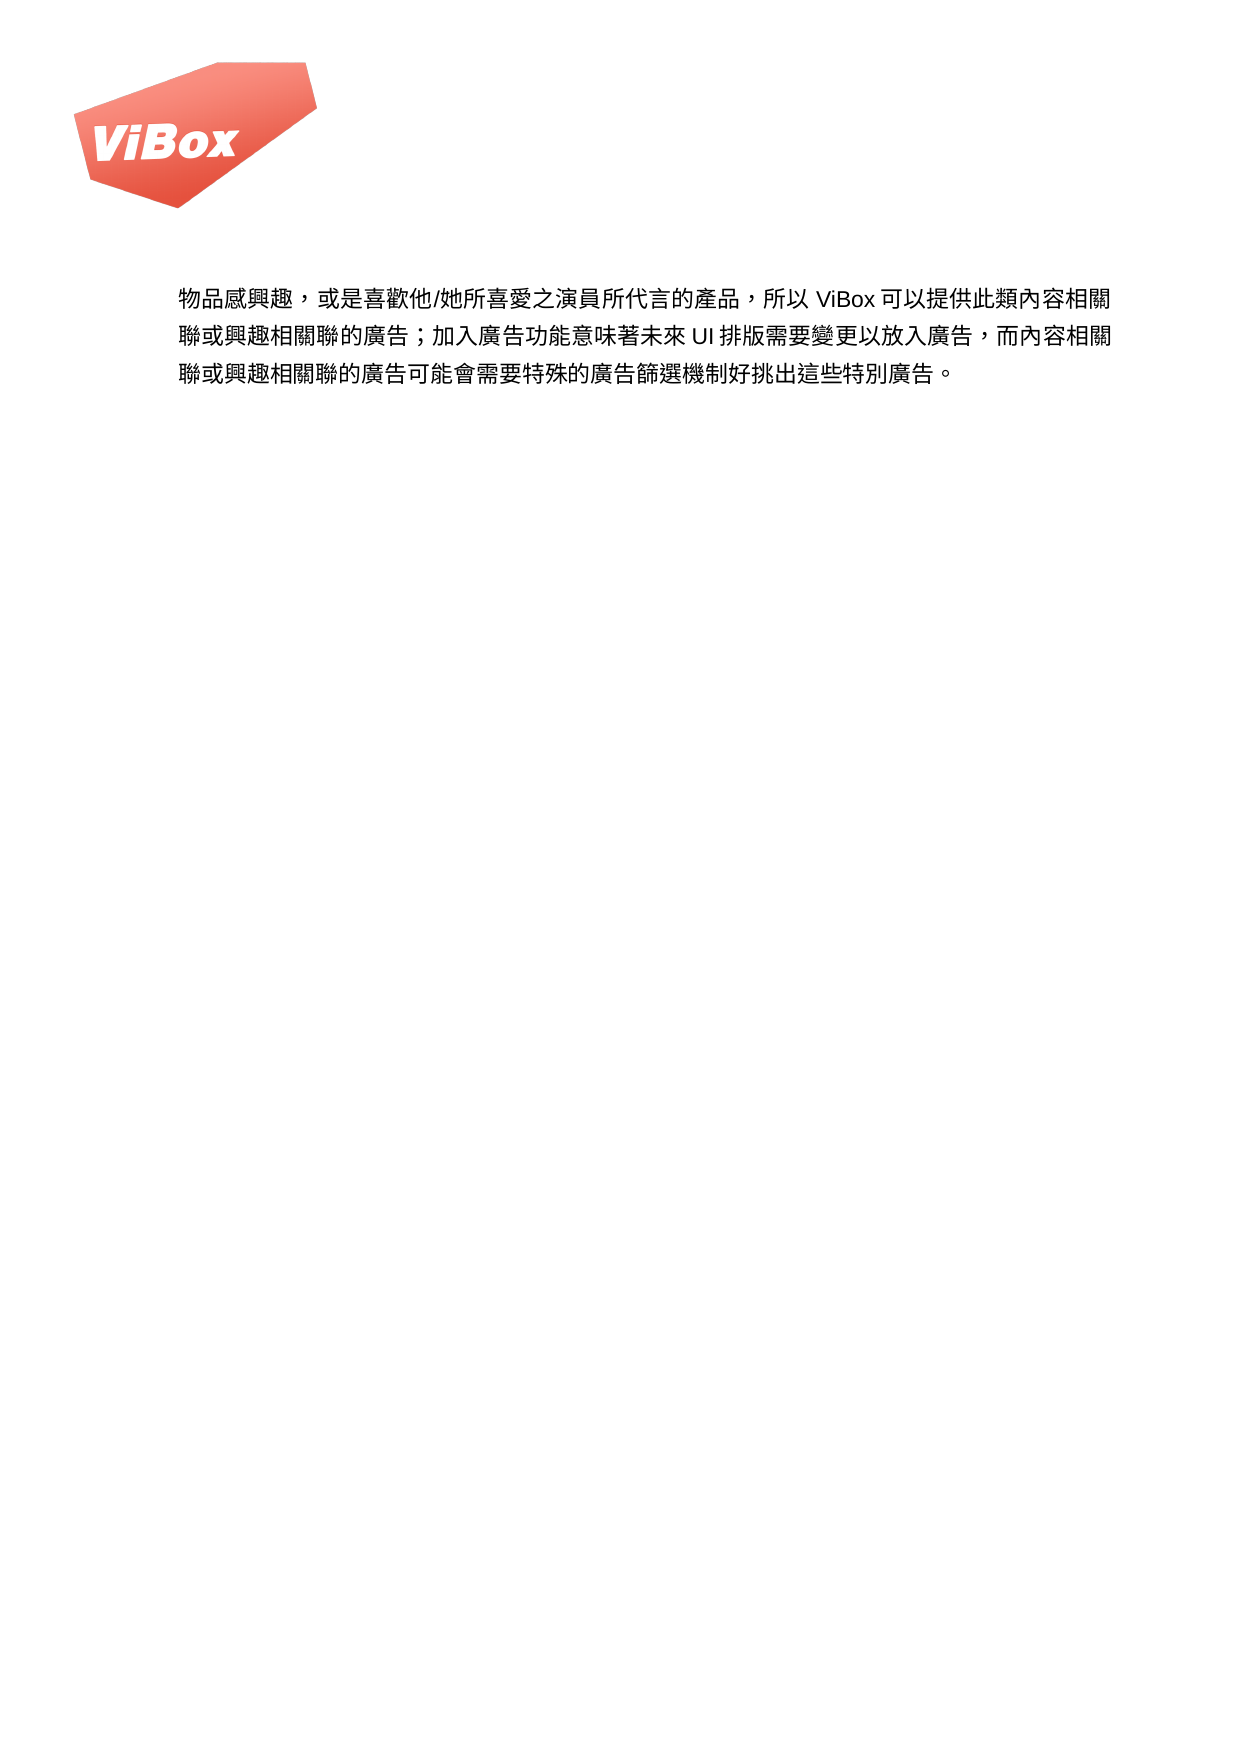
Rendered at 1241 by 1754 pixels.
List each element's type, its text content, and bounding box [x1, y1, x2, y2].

picture [73, 62, 318, 209]
